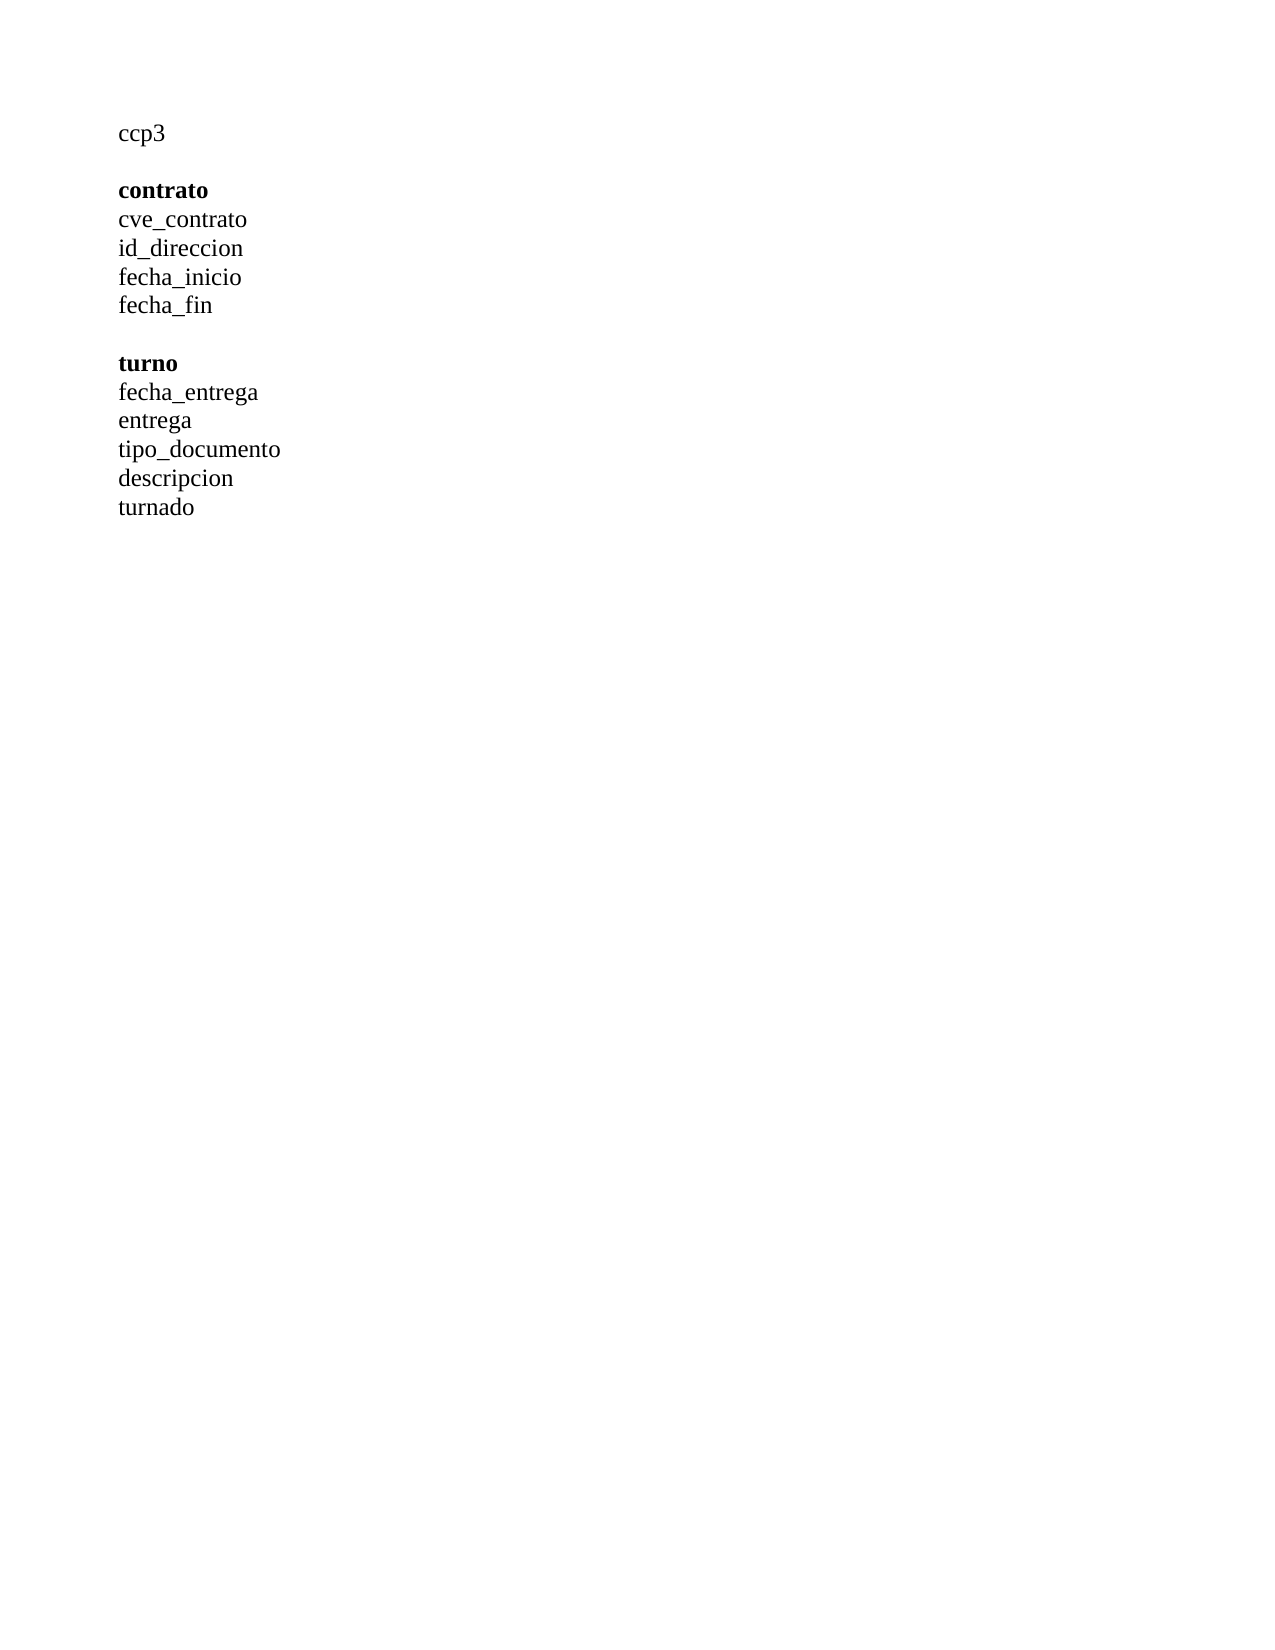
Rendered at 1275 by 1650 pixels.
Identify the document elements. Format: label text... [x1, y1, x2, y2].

text fecha_inicio [118, 262, 1157, 291]
text fecha_entrega [118, 377, 1157, 406]
text fecha_fin [118, 291, 1157, 319]
text cve_contrato [118, 204, 1157, 233]
text turnado [118, 492, 1157, 521]
text descripcion [118, 463, 1157, 492]
text tipo_documento [118, 434, 1157, 463]
text ccp3 [118, 118, 1157, 147]
text entrega [118, 406, 1157, 434]
text turno [118, 348, 1157, 377]
text contrato [118, 176, 1157, 204]
text id_direccion [118, 233, 1157, 262]
